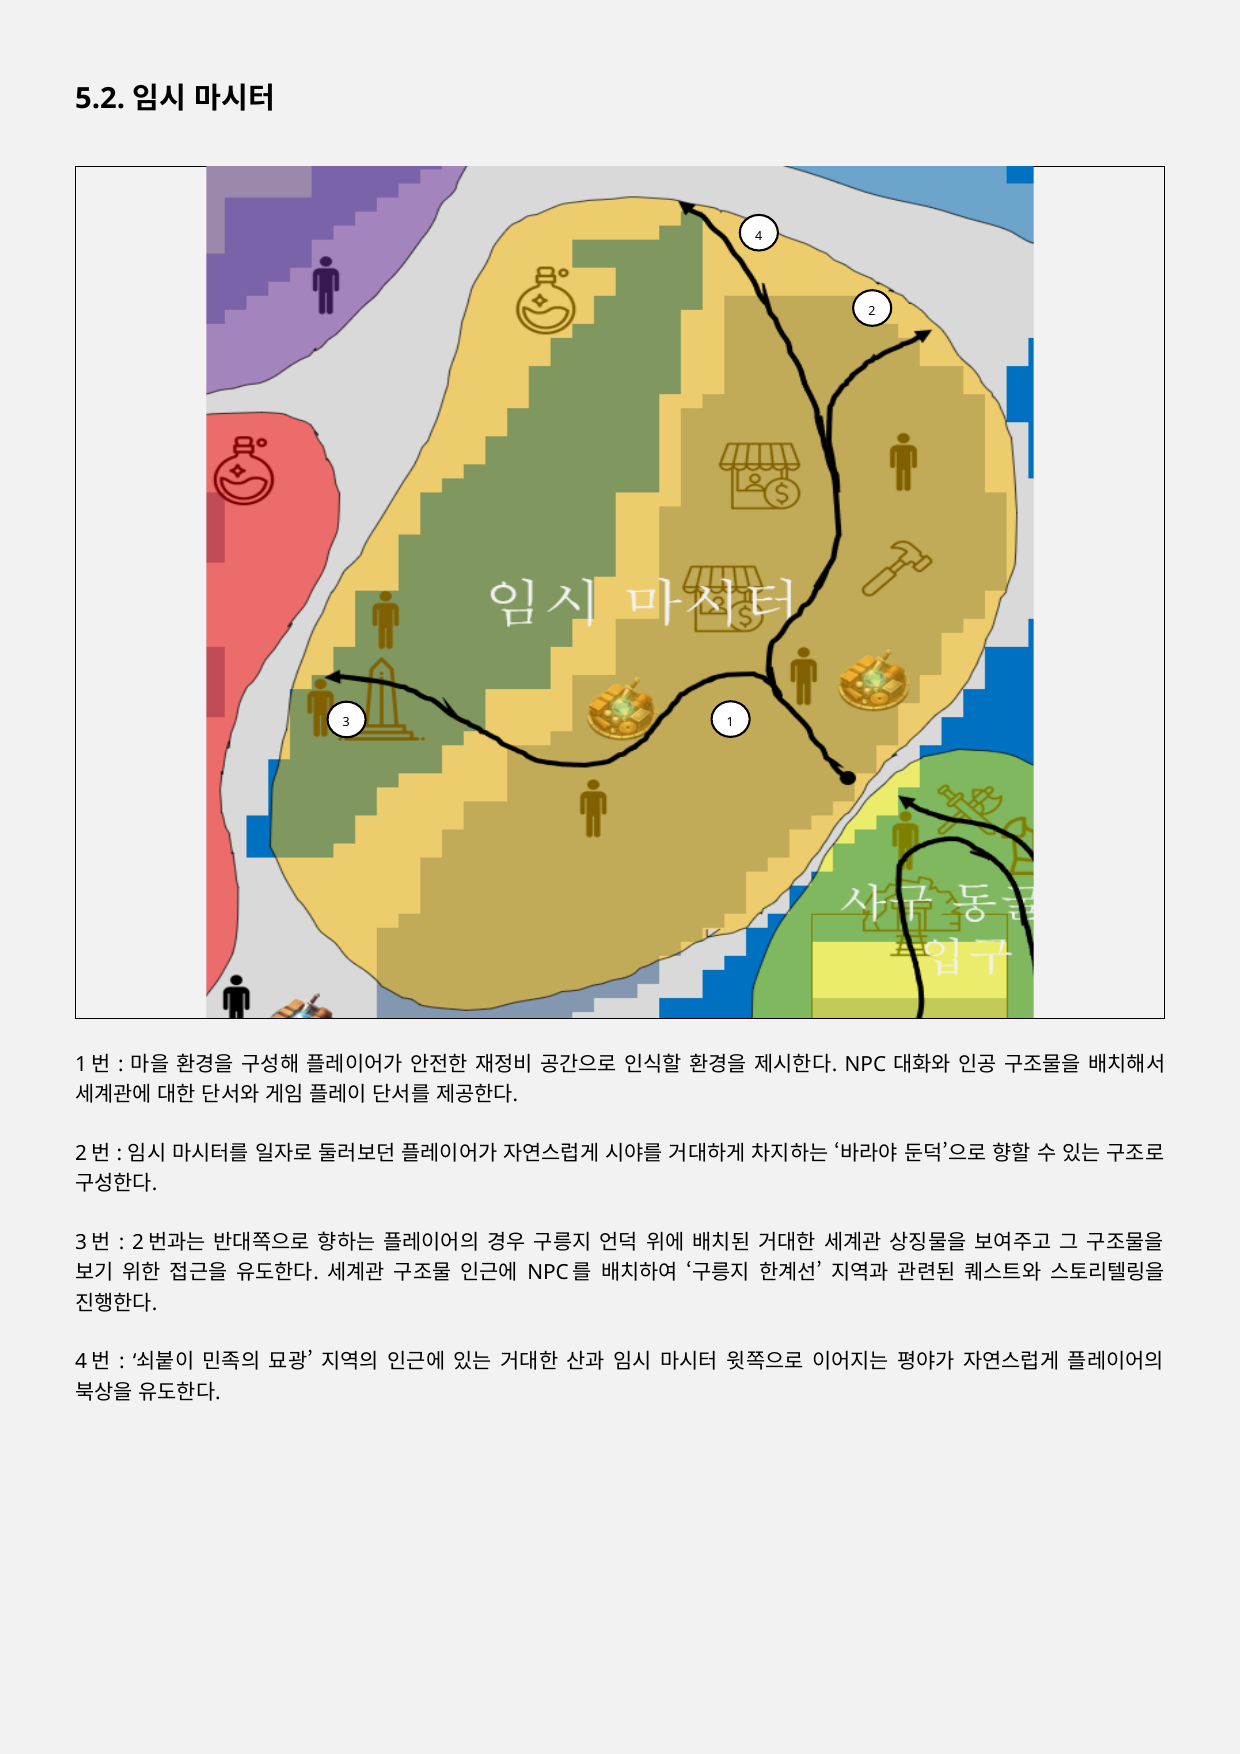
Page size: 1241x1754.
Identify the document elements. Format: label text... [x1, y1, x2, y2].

text 임시 마시터 [75, 75, 1165, 117]
text 1번 : 마을 환경을 구성해 플레이어가 안전한 재정비 공간으로 인식할 환경을 제시한다. NPC 대화와 인공 구조물을 배치해서 세계관에 대한 단서와 게임 플레이 단서를 제공한다. [75, 1047, 1165, 1108]
table_header [76, 167, 206, 1018]
text 4번 : ‘쇠붙이 민족의 묘광’ 지역의 인근에 있는 거대한 산과 임시 마시터 윗쪽으로 이어지는 평야가 자연스럽게 플레이어의 북상을 유도한다. [75, 1345, 1165, 1405]
text 3번 : 2번과는 반대쪽으로 향하는 플레이어의 경우 구릉지 언덕 위에 배치된 거대한 세계관 상징물을 보여주고 그 구조물을 보기 위한 접근을 유도한다. 세계관 구조물 인근에 NPC를 배치하여 ‘구릉지 한계선’ 지역과 관련된 퀘스트와 스토리텔링을 진행한다. [75, 1225, 1165, 1316]
picture [206, 166, 1034, 1018]
text 2번 : 임시 마시터를 일자로 둘러보던 플레이어가 자연스럽게 시야를 거대하게 차지하는 ‘바라야 둔덕’으로 향할 수 있는 구조로 구성한다. [75, 1136, 1165, 1197]
table_header [1034, 167, 1164, 1018]
